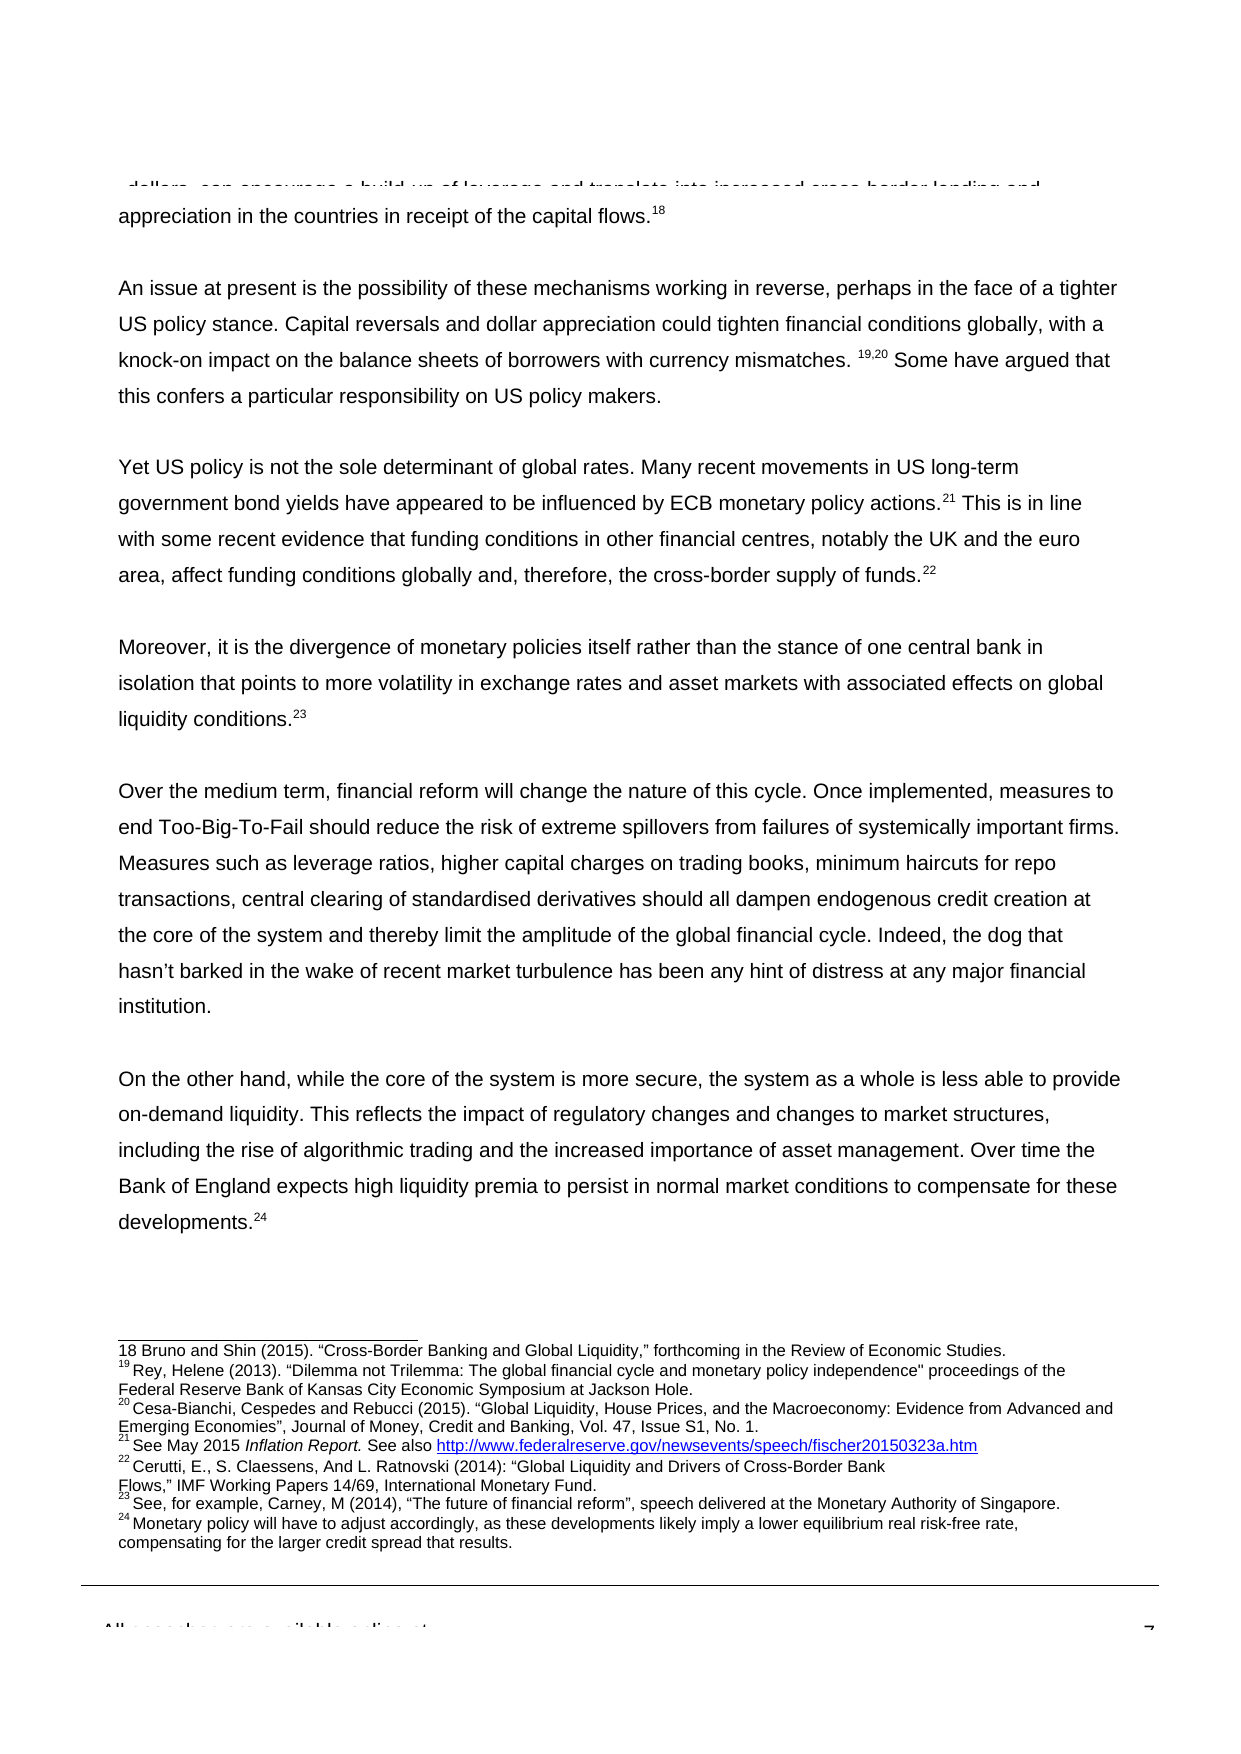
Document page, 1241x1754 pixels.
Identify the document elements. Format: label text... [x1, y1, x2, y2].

text On the other hand, while the core of the system is more secure, the system as a whole is less able to provide on-demand liquidity. This reflects the impact of regulatory changes and changes to market structures, including the rise of algorithmic trading and the increased importance of asset management. Over time the Bank of England expects high liquidity premia to persist in normal market conditions to compensate for these developments.24 [118, 1066, 1122, 1234]
text Over the medium term, financial reform will change the nature of this cycle. Once implemented, measures to end Too-Big-To-Fail should reduce the risk of extreme spillovers from failures of systemically important firms. Measures such as leverage ratios, higher capital charges on trading books, minimum haircuts for repo transactions, central clearing of standardised derivatives should all dampen endogenous credit creation at the core of the system and thereby limit the amplitude of the global financial cycle. Indeed, the dog that hasn’t barked in the wake of recent market turbulence has been any hint of distress at any major financial institution. [118, 779, 1121, 1018]
text Moreover, it is the divergence of monetary policies itself rather than the stance of one central bank in isolation that points to more volatility in exchange rates and asset markets with associated effects on global liquidity conditions.23 [118, 635, 1106, 731]
text Emerging Economies”, Journal of Money, Credit and Banking, Vol. 47, Issue S1, No. 1. [118, 1418, 1198, 1436]
text 20 Cesa-Bianchi, Cespedes and Rebucci (2015). “Global Liquidity, House Prices, and the Macroeconomy: Evidence from Advanced and [118, 1399, 1198, 1418]
text 22 Cerutti, E., S. Claessens, And L. Ratnovski (2014): “Global Liquidity and Drivers of Cross-Border Bank Flows,” IMF Working Papers 14/69, International Monetary Fund. [118, 1457, 894, 1495]
text Yet US policy is not the sole determinant of global rates. Many recent movements in US long-term government bond yields have appeared to be influenced by ECB monetary policy actions.21 This is in line with some recent evidence that funding conditions in other financial centres, notably the UK and the euro area, affect funding conditions globally and, therefore, the cross-border supply of funds.22 [118, 455, 1112, 587]
text 23 See, for example, Carney, M (2014), “The future of financial reform”, speech delivered at the Monetary Authority of Singapore. [118, 1495, 1198, 1513]
text 21 See May 2015 Inflation Report. See also http://www.federalreserve.gov/newsevents/speech/fischer20150323a.htm [118, 1436, 1198, 1455]
text An issue at present is the possibility of these mechanisms working in reverse, perhaps in the face of a tighter US policy stance. Capital reversals and dollar appreciation could tighten financial conditions globally, with a knock-on impact on the balance sheets of borrowers with currency mismatches. 19,20 Some have argued that this confers a particular responsibility on US policy makers. [118, 276, 1120, 407]
text appreciation in the countries in receipt of the capital flows.18 [118, 203, 1198, 227]
text 18 Bruno and Shin (2015). “Cross-Border Banking and Global Liquidity,” forthcoming in the Review of Economic Studies. [118, 1342, 1198, 1359]
text 19 Rey, Helene (2013). “Dilemma not Trilemma: The global financial cycle and monetary policy independence" proceedings of the Federal Reserve Bank of Kansas City Economic Symposium at Jackson Hole. [118, 1361, 1112, 1399]
text 24 Monetary policy will have to adjust accordingly, as these developments likely imply a lower equilibrium real risk-free rate, compensating for the larger credit spread that results. [118, 1514, 1112, 1553]
